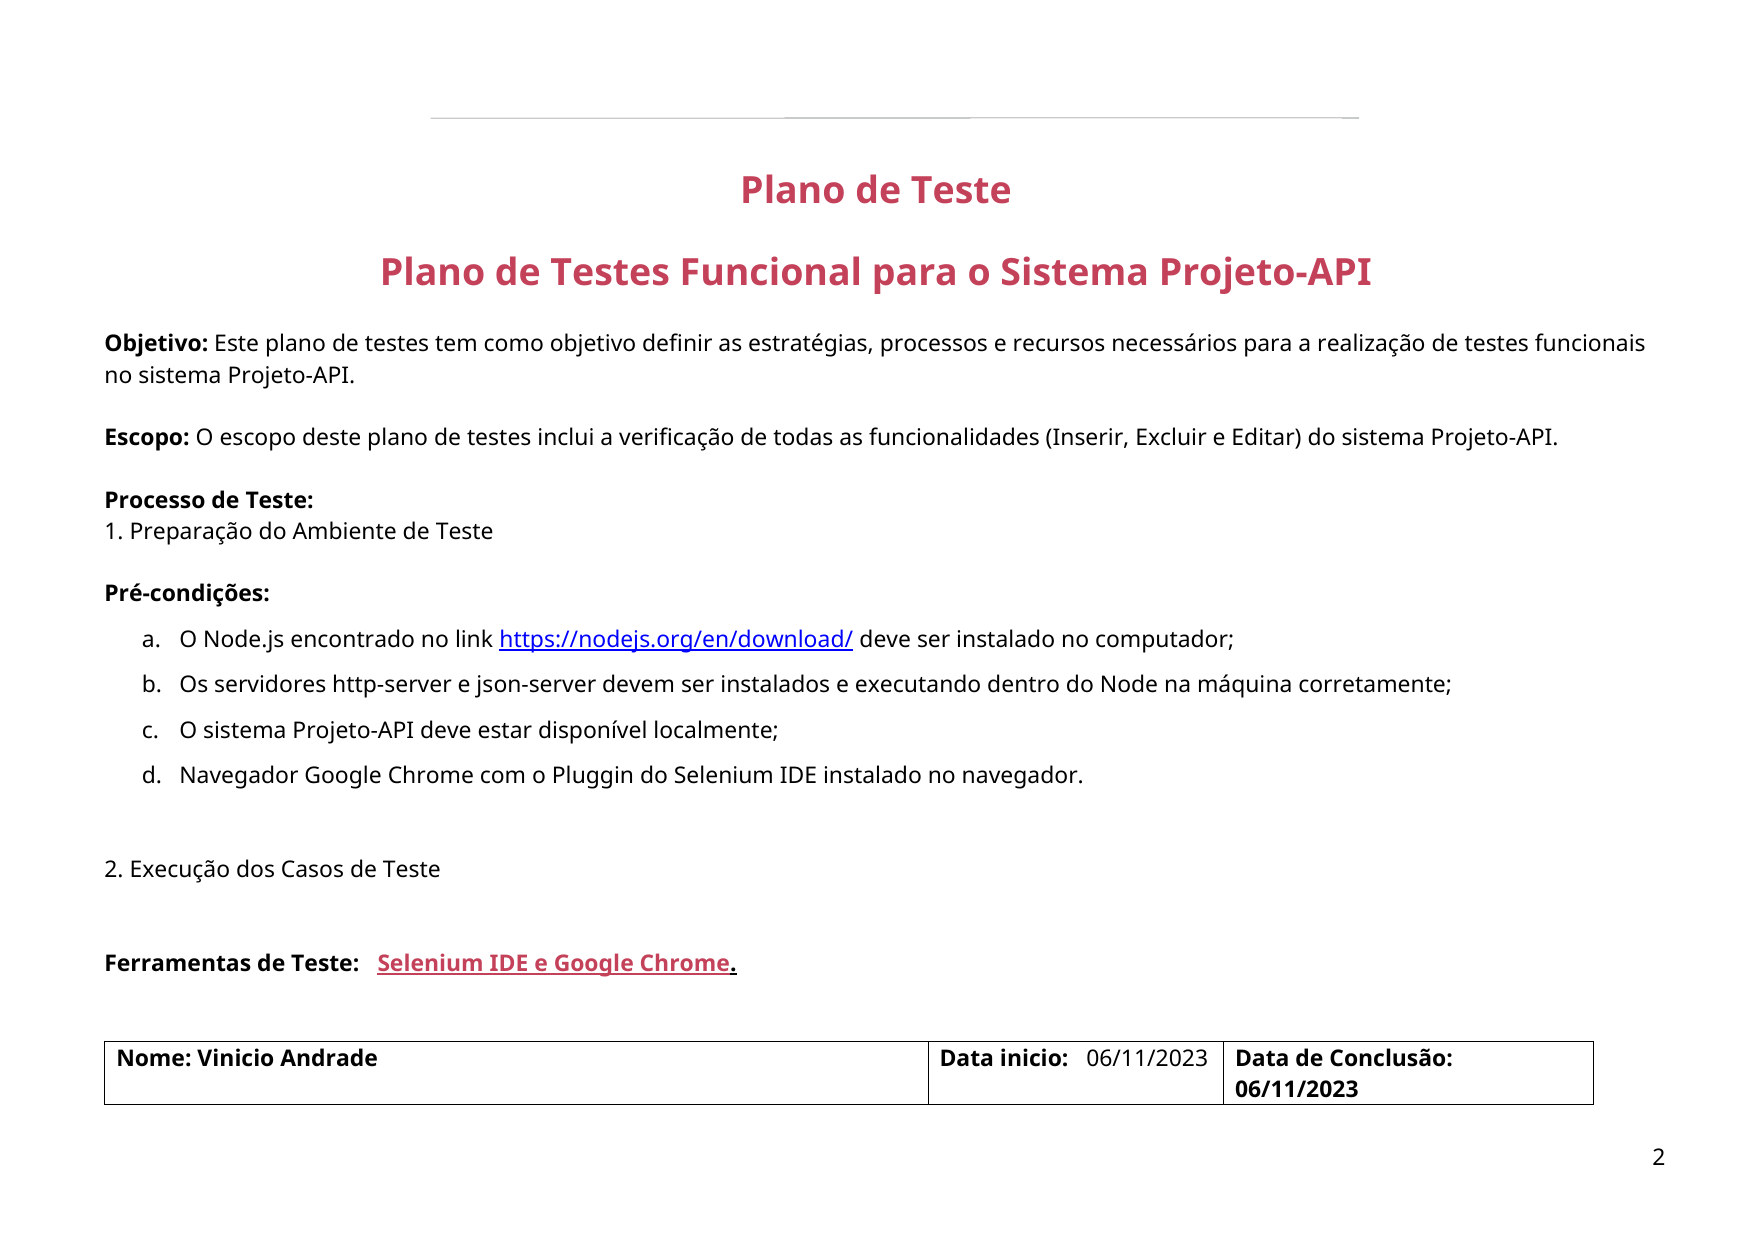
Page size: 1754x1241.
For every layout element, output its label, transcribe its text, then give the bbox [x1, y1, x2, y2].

text Escopo: O escopo deste plano de testes inclui a verificação de todas as funcionalidades (Inserir, Excluir e Editar) do sistema Projeto-API. [104, 421, 1648, 452]
text 2. Execução dos Casos de Teste [104, 853, 1648, 884]
list Os servidores http-server e json-server devem ser instalados e executando dentro do Node na máquina corretamente; [142, 668, 1648, 700]
table_header Nome: Vinicio Andrade [105, 1042, 928, 1104]
subtitle Plano de Teste [104, 164, 1648, 215]
list Navegador Google Chrome com o Pluggin do Selenium IDE instalado no navegador. [142, 759, 1648, 791]
text Pré-condições: [104, 577, 1648, 609]
text Objetivo: Este plano de testes tem como objetivo definir as estratégias, processos e recursos necessários para a realização de testes funcionais no sistema Projeto-API. [104, 327, 1648, 390]
list O sistema Projeto-API deve estar disponível localmente; [142, 714, 1648, 745]
table_header Data inicio: 06/11/2023 [929, 1042, 1223, 1104]
list O Node.js encontrado no link https://nodejs.org/en/download/ deve ser instalado no computador; [142, 623, 1648, 654]
text Ferramentas de Teste: Selenium IDE e Google Chrome. [104, 947, 1648, 978]
table_header Data de Conclusão: 06/11/2023 [1224, 1042, 1593, 1104]
text 1. Preparação do Ambiente de Teste [104, 515, 1648, 546]
subtitle Plano de Testes Funcional para o Sistema Projeto-API [104, 245, 1648, 296]
text Processo de Teste: [104, 484, 1648, 515]
